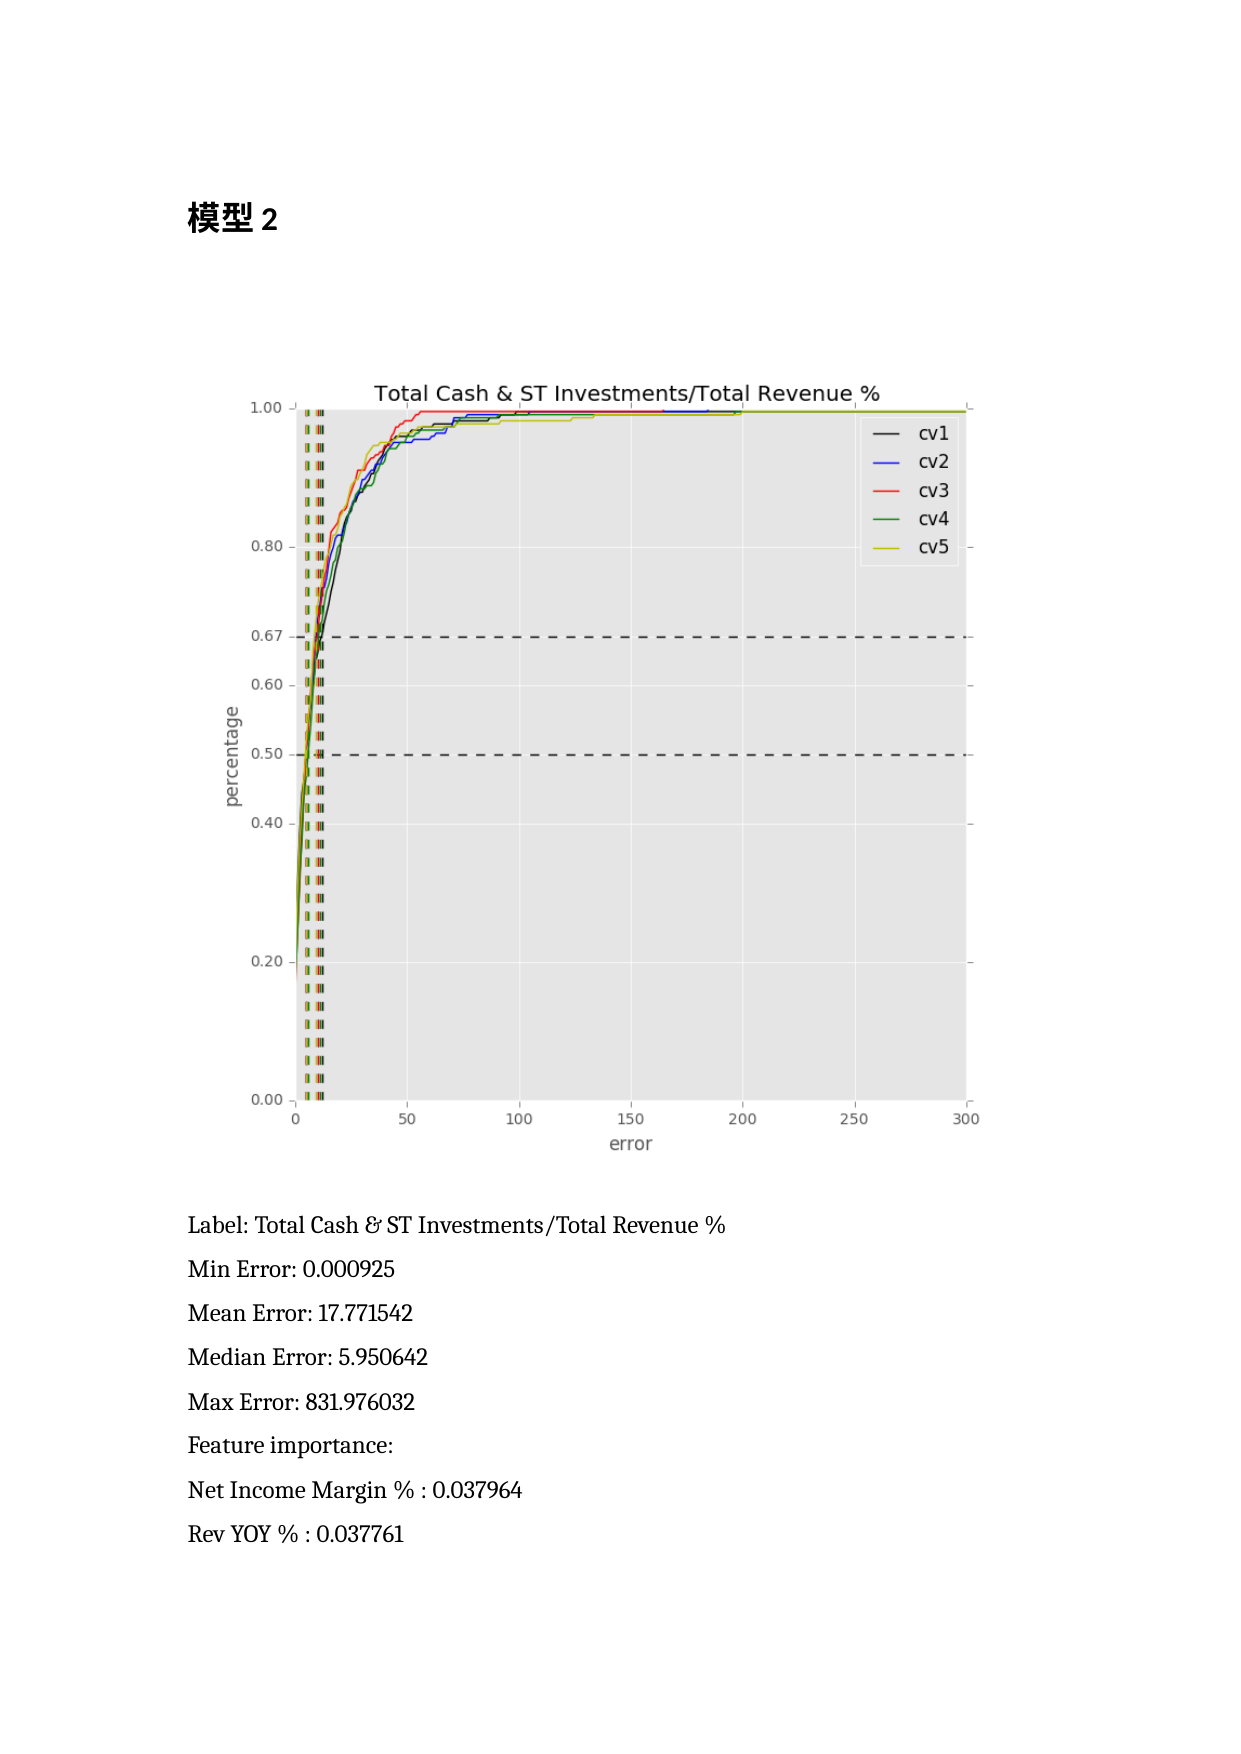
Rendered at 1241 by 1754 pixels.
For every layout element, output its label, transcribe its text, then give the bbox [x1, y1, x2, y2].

text Max Error: 831.976032 [187, 1380, 1053, 1424]
text Median Error: 5.950642 [187, 1336, 1053, 1380]
text Feature importance: [187, 1424, 1053, 1468]
subtitle 模型2 [187, 172, 1053, 260]
text Net Income Margin % : 0.037964 [187, 1468, 1053, 1512]
text Mean Error: 17.771542 [187, 1292, 1053, 1336]
text Min Error: 0.000925 [187, 1248, 1053, 1292]
text Label: Total Cash & ST Investments/Total Revenue % [187, 1203, 1053, 1248]
picture [187, 322, 1053, 1187]
text Rev YOY % : 0.037761 [187, 1512, 1053, 1556]
